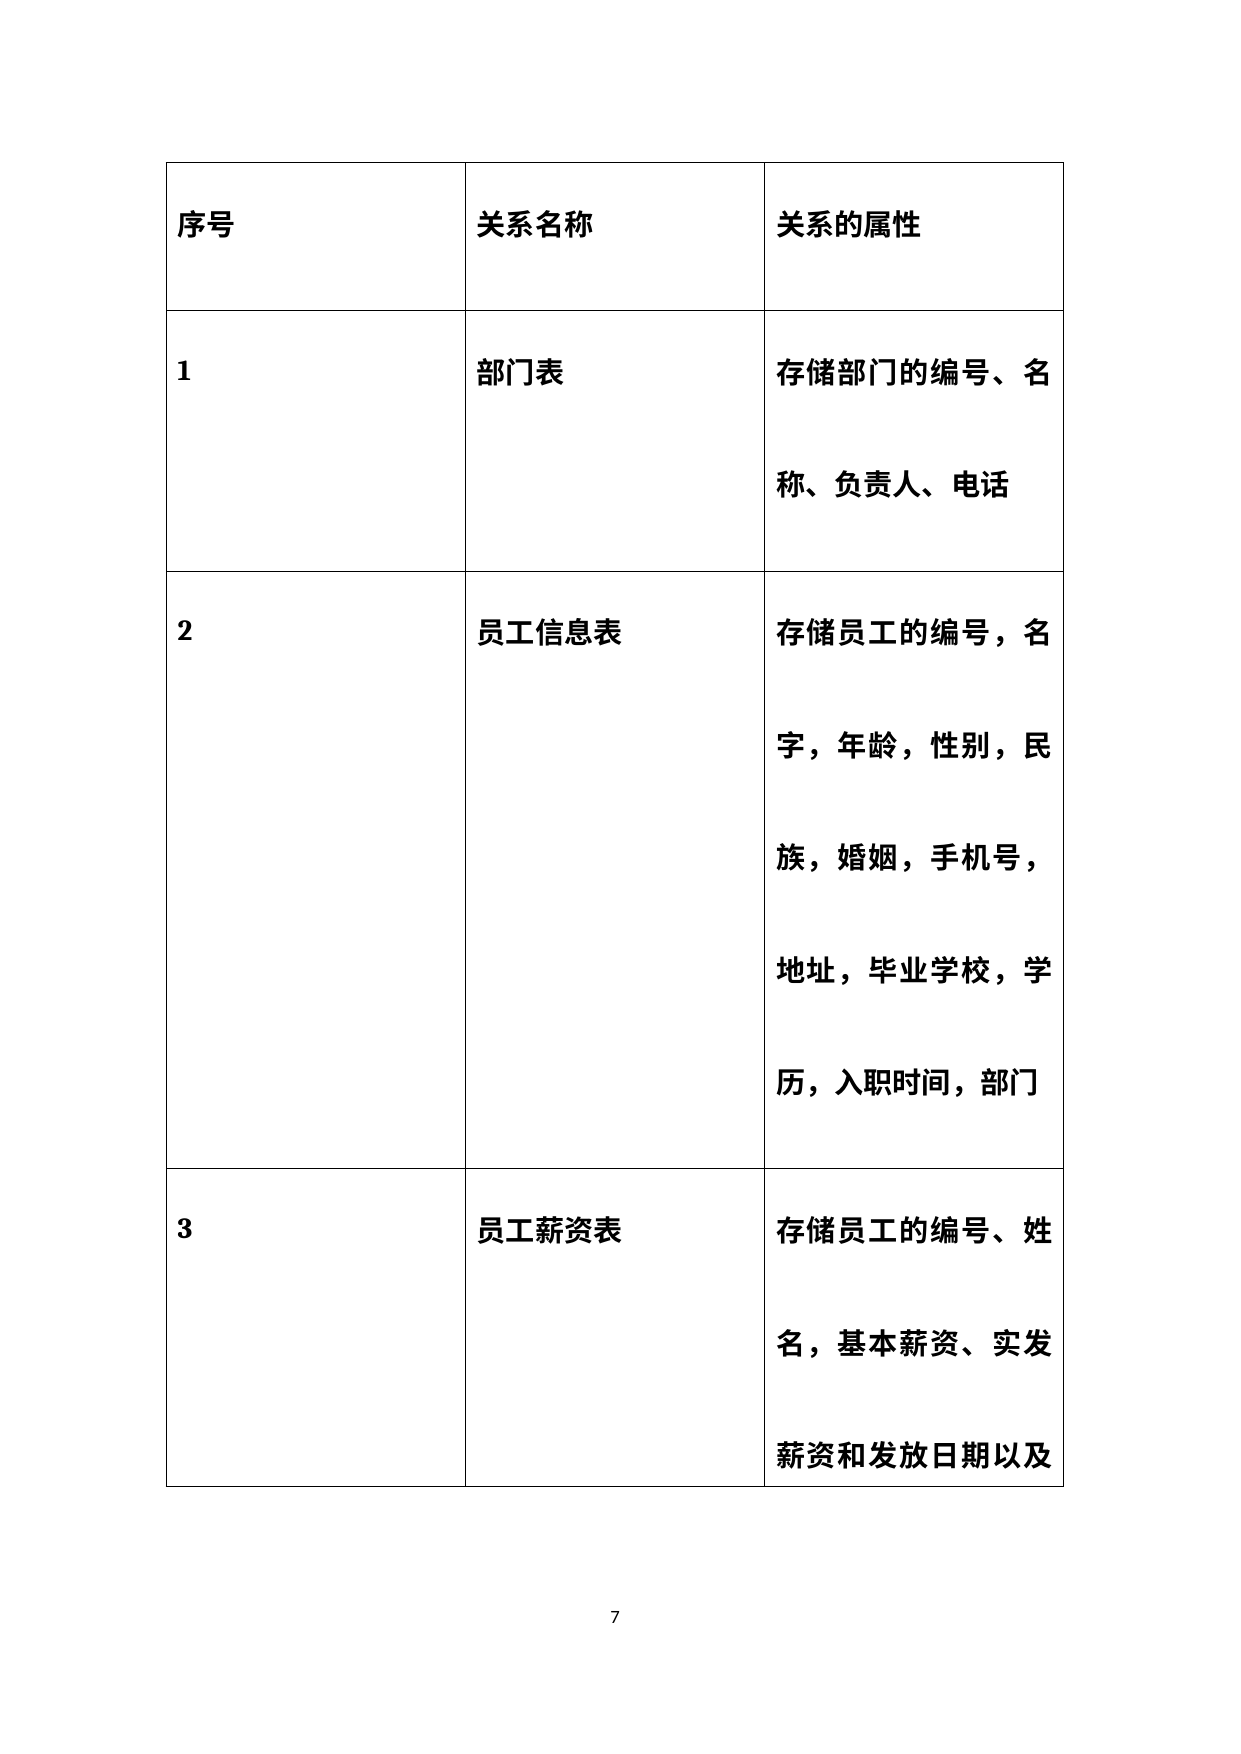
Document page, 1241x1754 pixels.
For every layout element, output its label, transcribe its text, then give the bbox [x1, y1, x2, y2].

table_cell 3 [167, 1169, 465, 1486]
table_header 关系名称 [466, 163, 764, 310]
table_header 序号 [167, 163, 465, 310]
table_cell 1 [167, 311, 465, 571]
table_cell 员工信息表 [466, 572, 764, 1168]
table_header 关系的属性 [765, 163, 1063, 310]
table_cell 员工薪资表 [466, 1169, 764, 1486]
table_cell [765, 1169, 1063, 1486]
table_cell 部门表 [466, 311, 764, 571]
table_cell 存储员工的编号，名字，年龄，性别，民族，婚姻，手机号，地址，毕业学校，学历，入职时间，部门 [765, 572, 1063, 1168]
table_cell 存储部门的编号、名称、负责人、电话 [765, 311, 1063, 571]
table_cell 2 [167, 572, 465, 1168]
